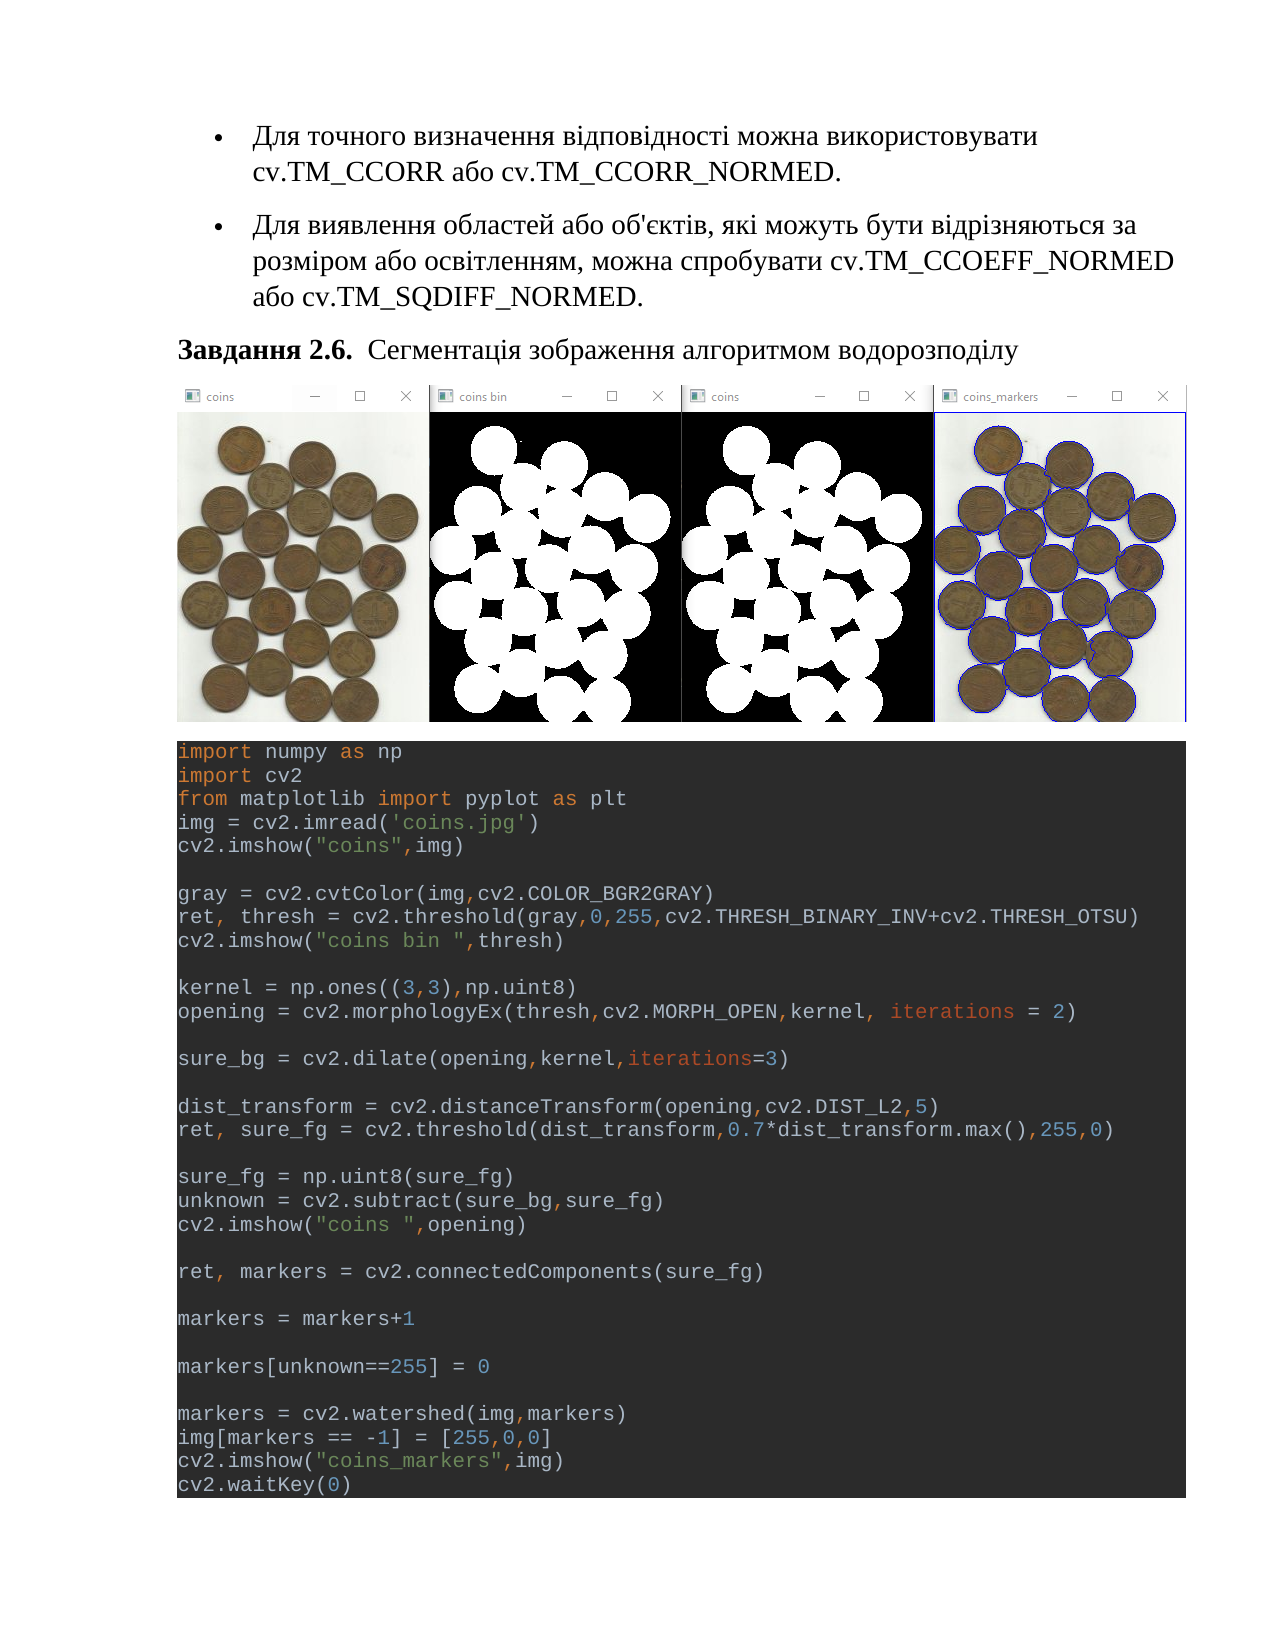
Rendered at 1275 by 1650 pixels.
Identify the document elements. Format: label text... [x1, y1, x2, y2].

list Для точного визначення відповідності можна використовувати cv.TM_CCORR або cv.TM_CCORR_NORMED. [215, 118, 1186, 188]
picture [177, 385, 1187, 722]
text Завдання 2.6. Сегментація зображення алгоритмом водорозподілу [177, 332, 1186, 366]
text import numpy as np import cv2 from matplotlib import pyplot as plt img = cv2.imread('coins.jpg') cv2.imshow("coins",img) gray = cv2.cvtColor(img,cv2.COLOR_BGR2GRAY) ret, thresh = cv2.threshold(gray,0,255,cv2.THRESH_BINARY_INV+cv2.THRESH_OTSU) cv2.imshow("coins bin ",thresh) kernel = np.ones((3,3),np.uint8) opening = cv2.morphologyEx(thresh,cv2.MORPH_OPEN,kernel, iterations = 2) sure_bg = cv2.dilate(opening,kernel,iterations=3) dist_transform = cv2.distanceTransform(opening,cv2.DIST_L2,5) ret, sure_fg = cv2.threshold(dist_transform,0.7*dist_transform.max(),255,0) sure_fg = np.uint8(sure_fg) unknown = cv2.subtract(sure_bg,sure_fg) cv2.imshow("coins ",opening) ret, markers = cv2.connectedComponents(sure_fg) markers = markers+1 markers[unknown==255] = 0 markers = cv2.watershed(img,markers) img[markers == -1] = [255,0,0] cv2.imshow("coins_markers",img) cv2.waitKey(0) [177, 741, 1186, 1498]
list Для виявлення областей або об'єктів, які можуть бути відрізняються за розміром або освітленням, можна спробувати cv.TM_CCOEFF_NORMED або cv.TM_SQDIFF_NORMED. [215, 207, 1186, 313]
